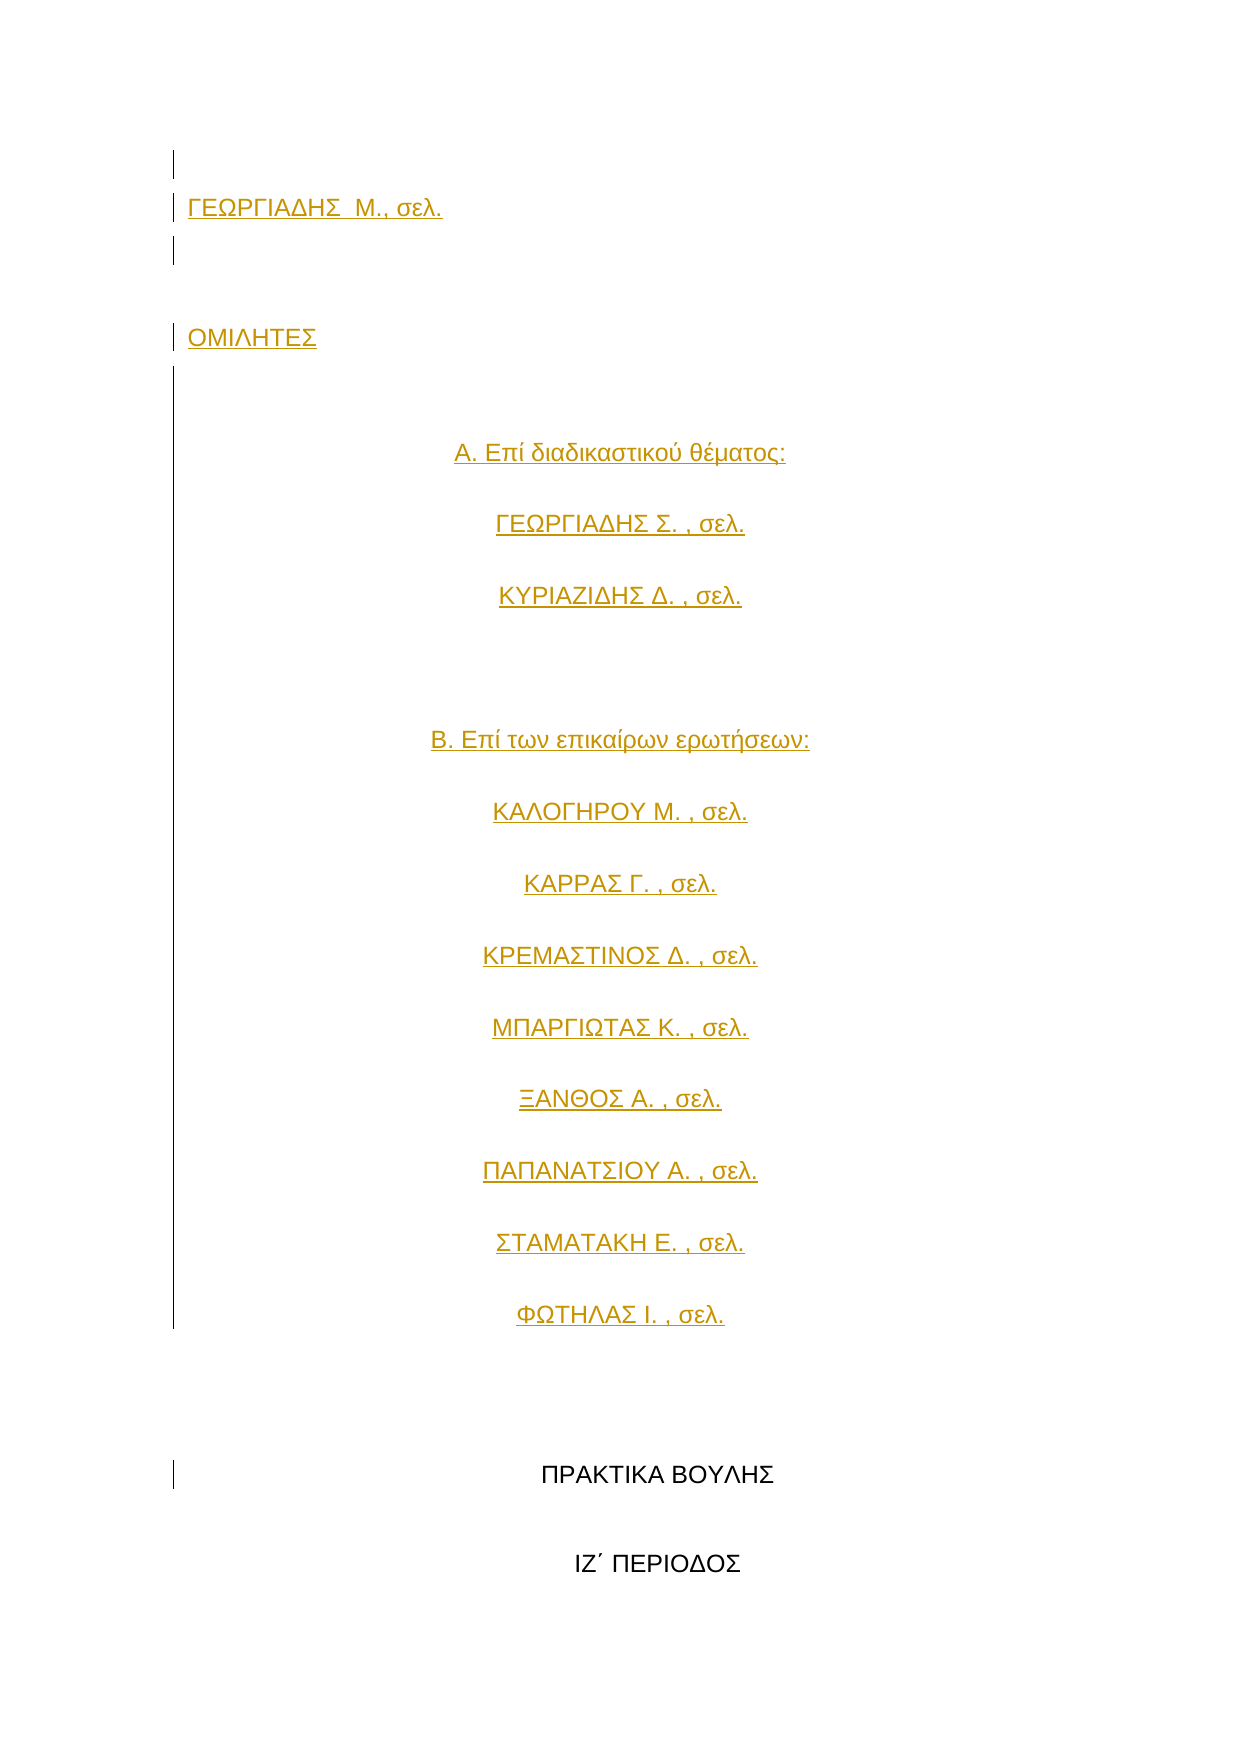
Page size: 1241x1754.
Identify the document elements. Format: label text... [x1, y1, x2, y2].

text ΠΡΑΚΤΙΚΑ ΒΟΥΛΗΣ [187, 1460, 1053, 1489]
text ΙΖ΄ ΠΕΡΙΟΔΟΣ [187, 1549, 1053, 1578]
